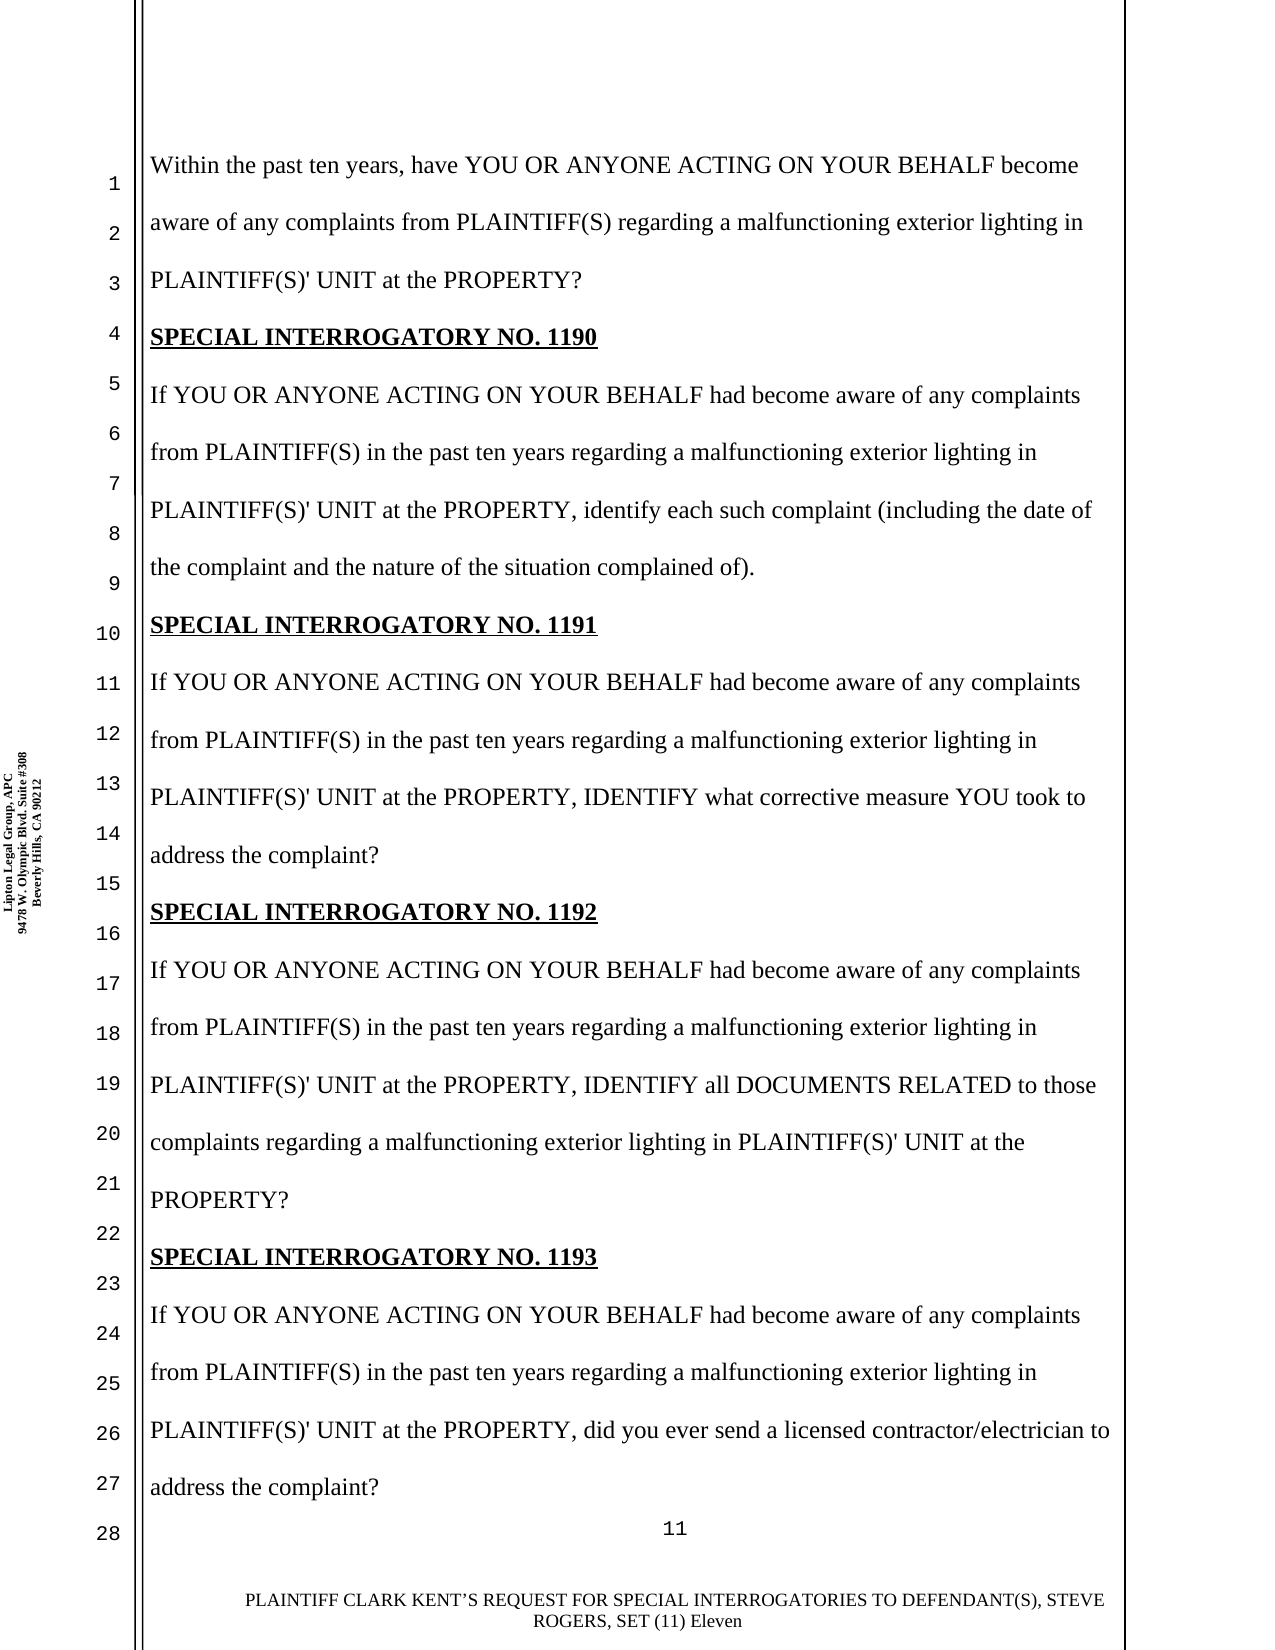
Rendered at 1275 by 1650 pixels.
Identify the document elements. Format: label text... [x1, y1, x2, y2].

text If YOU OR ANYONE ACTING ON YOUR BEHALF had become aware of any complaints from PLAINTIFF(S) in the past ten years regarding a malfunctioning exterior lighting in PLAINTIFF(S)' UNIT at the PROPERTY, identify each such complaint (including the date of the complaint and the nature of the situation complained of). [150, 380, 1125, 581]
text SPECIAL INTERROGATORY NO. 1191 [150, 610, 1125, 639]
text If YOU OR ANYONE ACTING ON YOUR BEHALF had become aware of any complaints from PLAINTIFF(S) in the past ten years regarding a malfunctioning exterior lighting in PLAINTIFF(S)' UNIT at the PROPERTY, IDENTIFY all DOCUMENTS RELATED to those complaints regarding a malfunctioning exterior lighting in PLAINTIFF(S)' UNIT at the PROPERTY? [150, 955, 1125, 1214]
text SPECIAL INTERROGATORY NO. 1193 [150, 1242, 1125, 1271]
text SPECIAL INTERROGATORY NO. 1192 [150, 897, 1125, 926]
text SPECIAL INTERROGATORY NO. 1190 [150, 322, 1125, 351]
text Within the past ten years, have YOU OR ANYONE ACTING ON YOUR BEHALF become aware of any complaints from PLAINTIFF(S) regarding a malfunctioning exterior lighting in PLAINTIFF(S)' UNIT at the PROPERTY? [150, 150, 1125, 294]
text If YOU OR ANYONE ACTING ON YOUR BEHALF had become aware of any complaints from PLAINTIFF(S) in the past ten years regarding a malfunctioning exterior lighting in PLAINTIFF(S)' UNIT at the PROPERTY, did you ever send a licensed contractor/electrician to address the complaint? [150, 1300, 1125, 1501]
text If YOU OR ANYONE ACTING ON YOUR BEHALF had become aware of any complaints from PLAINTIFF(S) in the past ten years regarding a malfunctioning exterior lighting in PLAINTIFF(S)' UNIT at the PROPERTY, IDENTIFY what corrective measure YOU took to address the complaint? [150, 667, 1125, 869]
